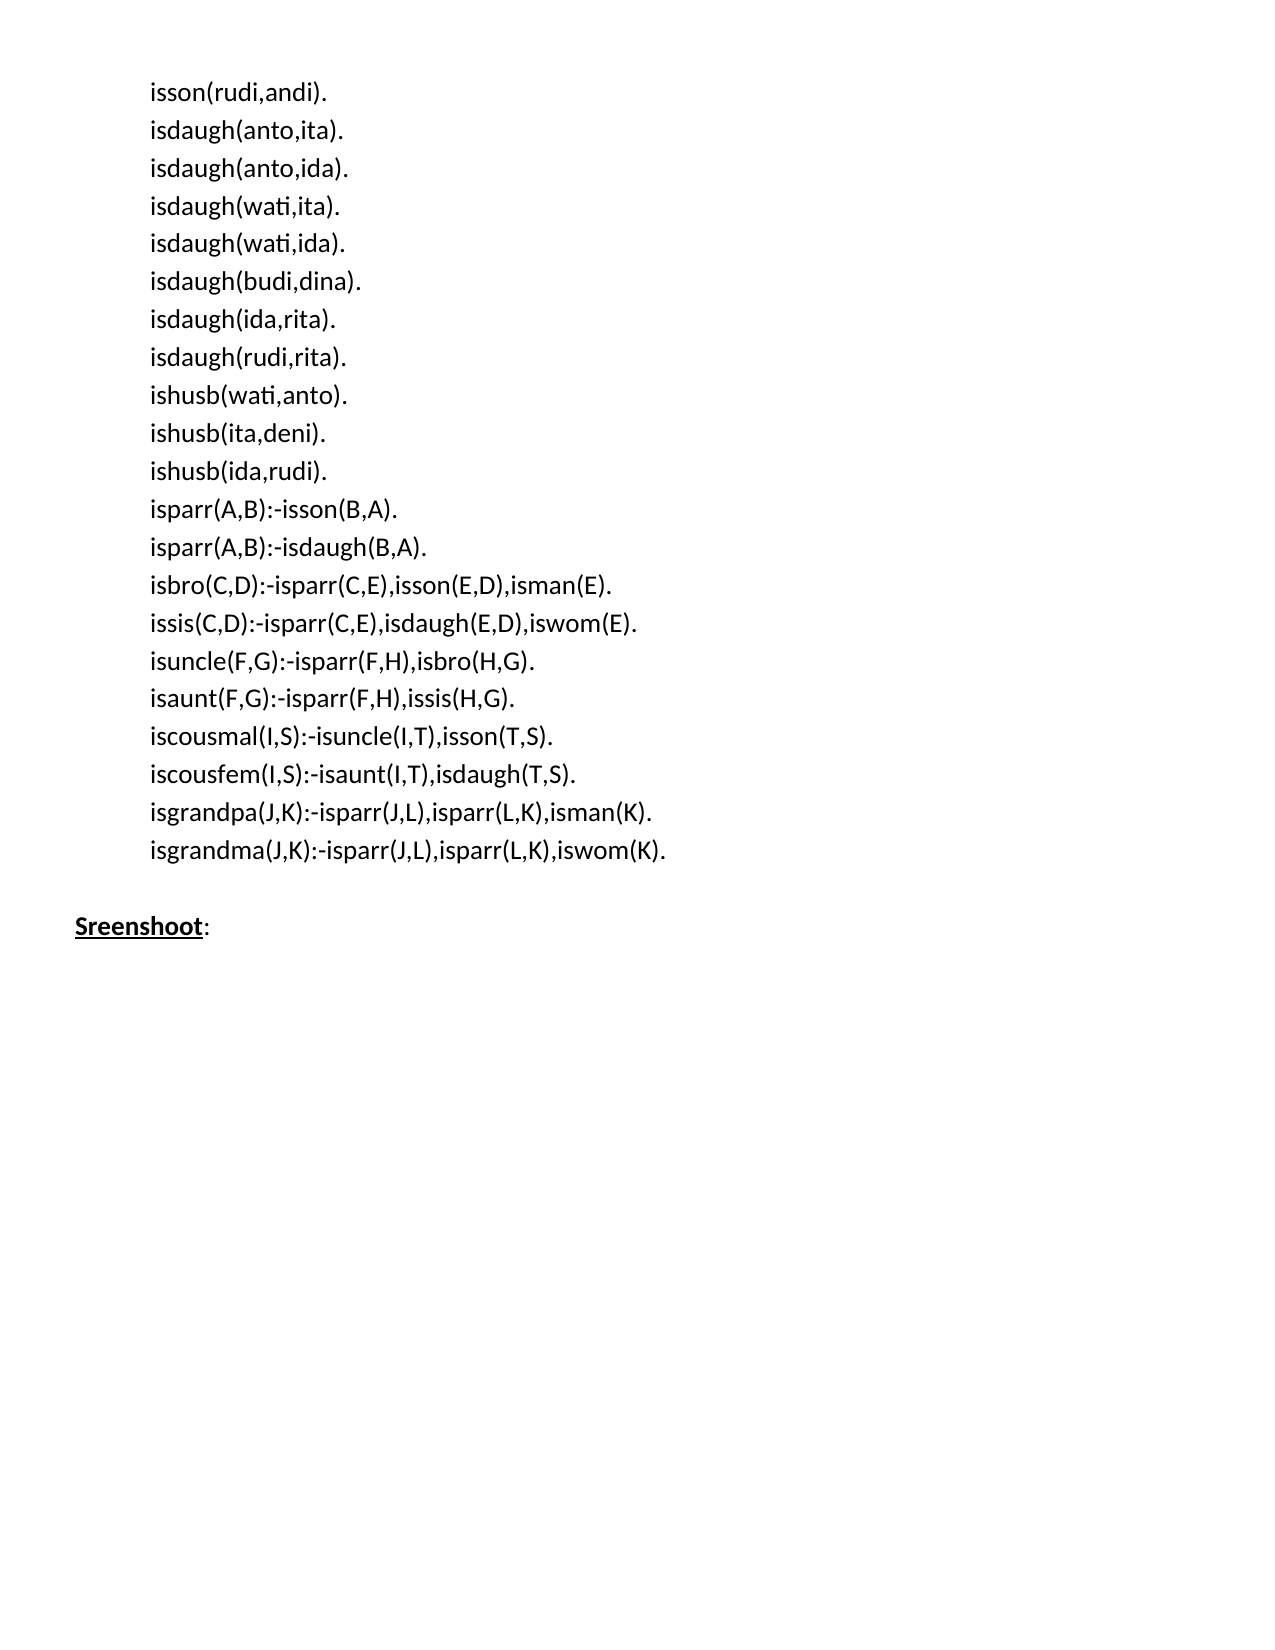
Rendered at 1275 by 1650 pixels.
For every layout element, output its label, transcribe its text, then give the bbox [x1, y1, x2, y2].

text isuncle(F,G):-isparr(F,H),isbro(H,G). [150, 644, 1200, 677]
text isbro(C,D):-isparr(C,E),isson(E,D),isman(E). [150, 568, 1200, 601]
text isaunt(F,G):-isparr(F,H),issis(H,G). [150, 682, 1200, 715]
text isdaugh(wati,ida). [150, 227, 1200, 260]
text ishusb(ita,deni). [150, 416, 1200, 449]
text isdaugh(anto,ita). [150, 113, 1200, 146]
text isdaugh(anto,ida). [150, 151, 1200, 184]
text ishusb(ida,rudi). [150, 454, 1200, 487]
text iscousmal(I,S):-isuncle(I,T),isson(T,S). [150, 719, 1200, 753]
text isdaugh(budi,dina). [150, 264, 1200, 298]
text ishusb(wati,anto). [150, 378, 1200, 411]
text Sreenshoot: [75, 909, 1200, 942]
text isgrandpa(J,K):-isparr(J,L),isparr(L,K),isman(K). [150, 795, 1200, 828]
text iscousfem(I,S):-isaunt(I,T),isdaugh(T,S). [150, 757, 1200, 791]
text isparr(A,B):-isdaugh(B,A). [150, 530, 1200, 563]
text isdaugh(rudi,rita). [150, 340, 1200, 373]
text isdaugh(ida,rita). [150, 302, 1200, 336]
text isparr(A,B):-isson(B,A). [150, 492, 1200, 525]
text isson(rudi,andi). [150, 75, 1200, 108]
text isdaugh(wati,ita). [150, 189, 1200, 222]
text isgrandma(J,K):-isparr(J,L),isparr(L,K),iswom(K). [150, 833, 1200, 866]
text issis(C,D):-isparr(C,E),isdaugh(E,D),iswom(E). [150, 606, 1200, 639]
